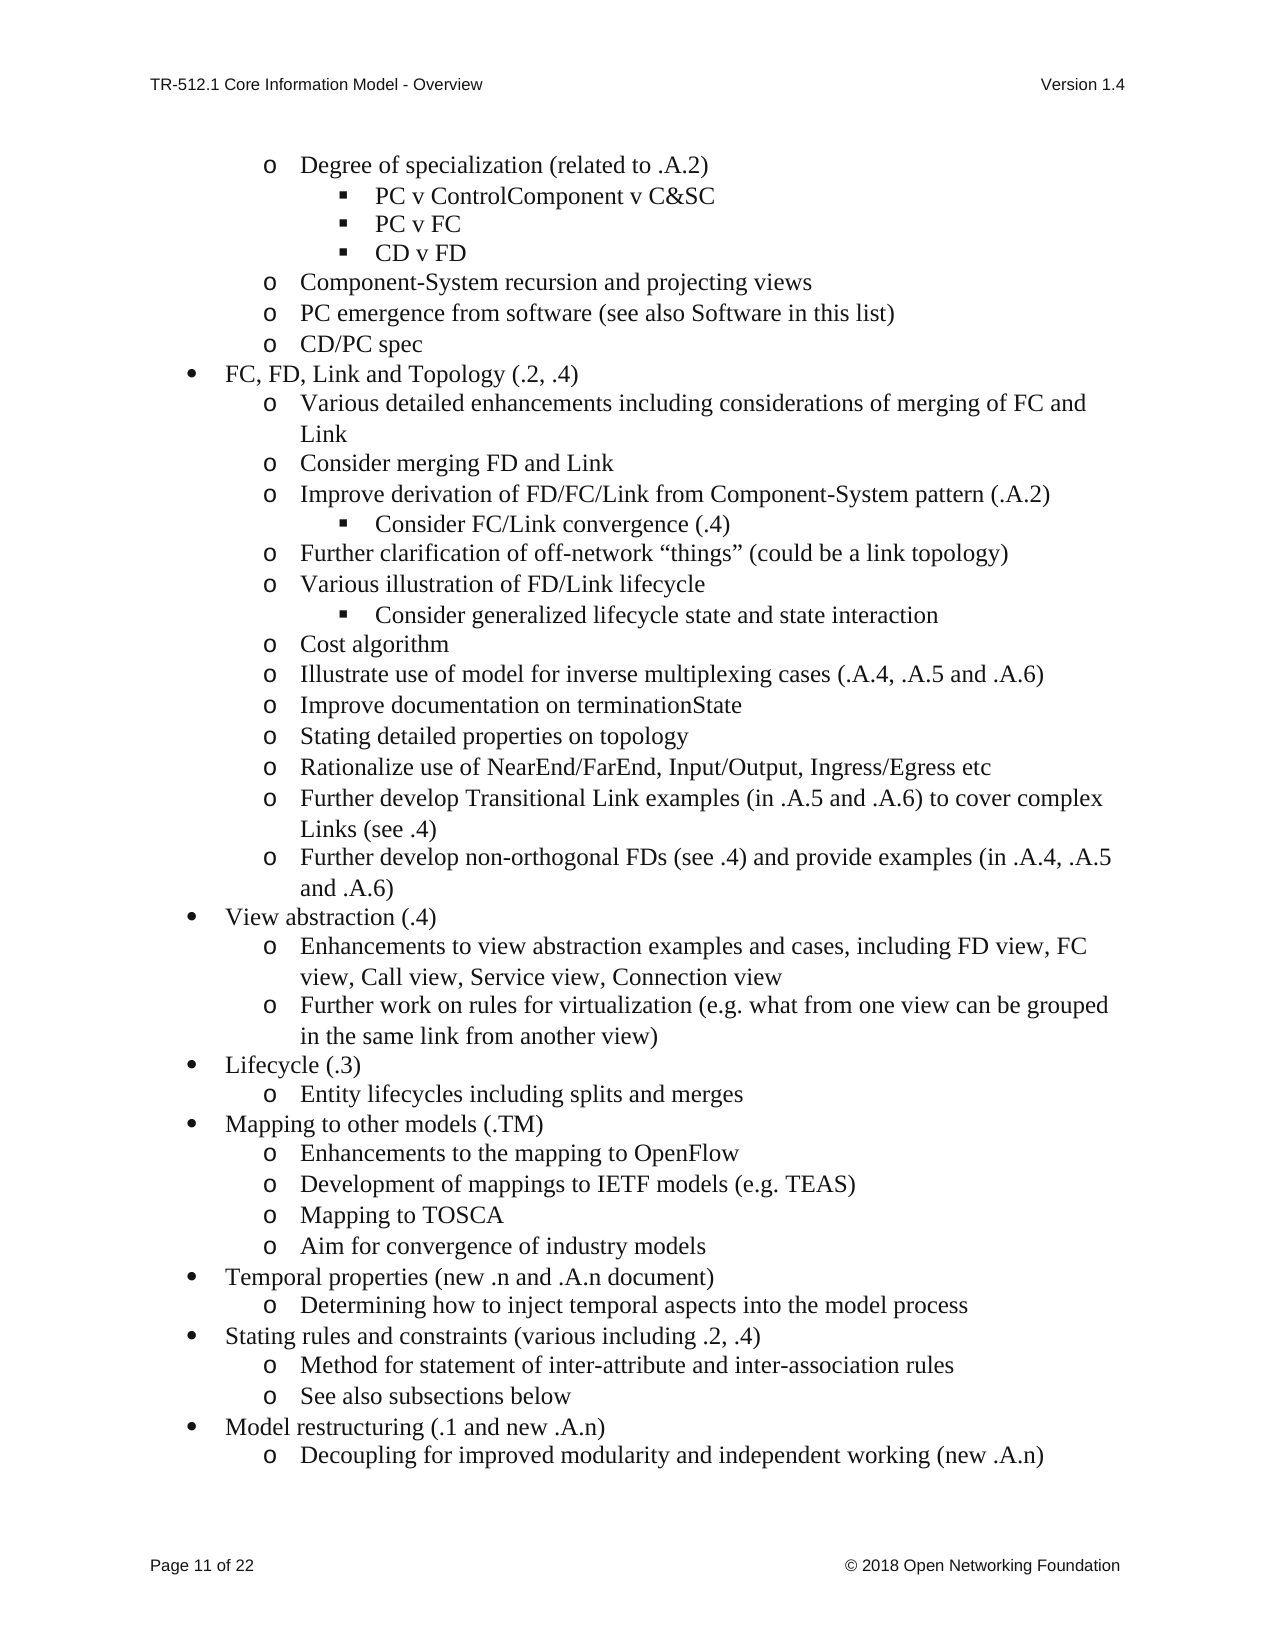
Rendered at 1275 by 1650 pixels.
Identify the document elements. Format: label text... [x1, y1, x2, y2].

list View abstraction (.4) [187, 902, 1125, 931]
list Improve documentation on terminationState [262, 690, 1125, 721]
list FC, FD, Link and Topology (.2, .4) [187, 359, 1125, 388]
list Illustrate use of model for inverse multiplexing cases (.A.4, .A.5 and .A.6) [262, 659, 1125, 690]
list PC emergence from software (see also Software in this list) [262, 298, 1125, 329]
list Improve derivation of FD/FC/Link from Component-System pattern (.A.2) [262, 479, 1125, 509]
list CD/PC spec [262, 329, 1125, 359]
list Decoupling for improved modularity and independent working (new .A.n) [262, 1440, 1125, 1471]
list Mapping to other models (.TM) [187, 1109, 1125, 1138]
list Stating detailed properties on topology [262, 721, 1125, 752]
list Development of mappings to IETF models (e.g. TEAS) [262, 1169, 1125, 1200]
list Consider generalized lifecycle state and state interaction [337, 600, 1125, 629]
list Lifecycle (.3) [187, 1050, 1125, 1079]
list Model restructuring (.1 and new .A.n) [187, 1412, 1125, 1440]
list Further work on rules for virtualization (e.g. what from one view can be grouped in the same link from another view) [262, 990, 1125, 1050]
list Various detailed enhancements including considerations of merging of FC and Link [262, 388, 1125, 448]
list Cost algorithm [262, 629, 1125, 659]
list PC v FC [337, 209, 1125, 238]
list Stating rules and constraints (various including .2, .4) [187, 1321, 1125, 1350]
list Further develop Transitional Link examples (in .A.5 and .A.6) to cover complex Links (see .4) [262, 783, 1125, 842]
list Consider merging FD and Link [262, 448, 1125, 479]
list Method for statement of inter-attribute and inter-association rules [262, 1350, 1125, 1381]
list CD v FD [337, 238, 1125, 267]
list Further clarification of off-network “things” (could be a link topology) [262, 538, 1125, 569]
list Aim for convergence of industry models [262, 1231, 1125, 1262]
list Enhancements to view abstraction examples and cases, including FD view, FC view, Call view, Service view, Connection view [262, 931, 1125, 990]
list Consider FC/Link convergence (.4) [337, 509, 1125, 538]
list Rationalize use of NearEnd/FarEnd, Input/Output, Ingress/Egress etc [262, 752, 1125, 783]
list Further develop non-orthogonal FDs (see .4) and provide examples (in .A.4, .A.5 and .A.6) [262, 842, 1125, 902]
list Temporal properties (new .n and .A.n document) [187, 1262, 1125, 1290]
list Degree of specialization (related to .A.2) [262, 150, 1125, 181]
list Various illustration of FD/Link lifecycle [262, 569, 1125, 600]
list Mapping to TOSCA [262, 1200, 1125, 1231]
list PC v ControlComponent v C&SC [337, 181, 1125, 209]
list Enhancements to the mapping to OpenFlow [262, 1138, 1125, 1169]
list Determining how to inject temporal aspects into the model process [262, 1290, 1125, 1321]
list Entity lifecycles including splits and merges [262, 1079, 1125, 1109]
list See also subsections below [262, 1381, 1125, 1412]
list Component-System recursion and projecting views [262, 267, 1125, 298]
